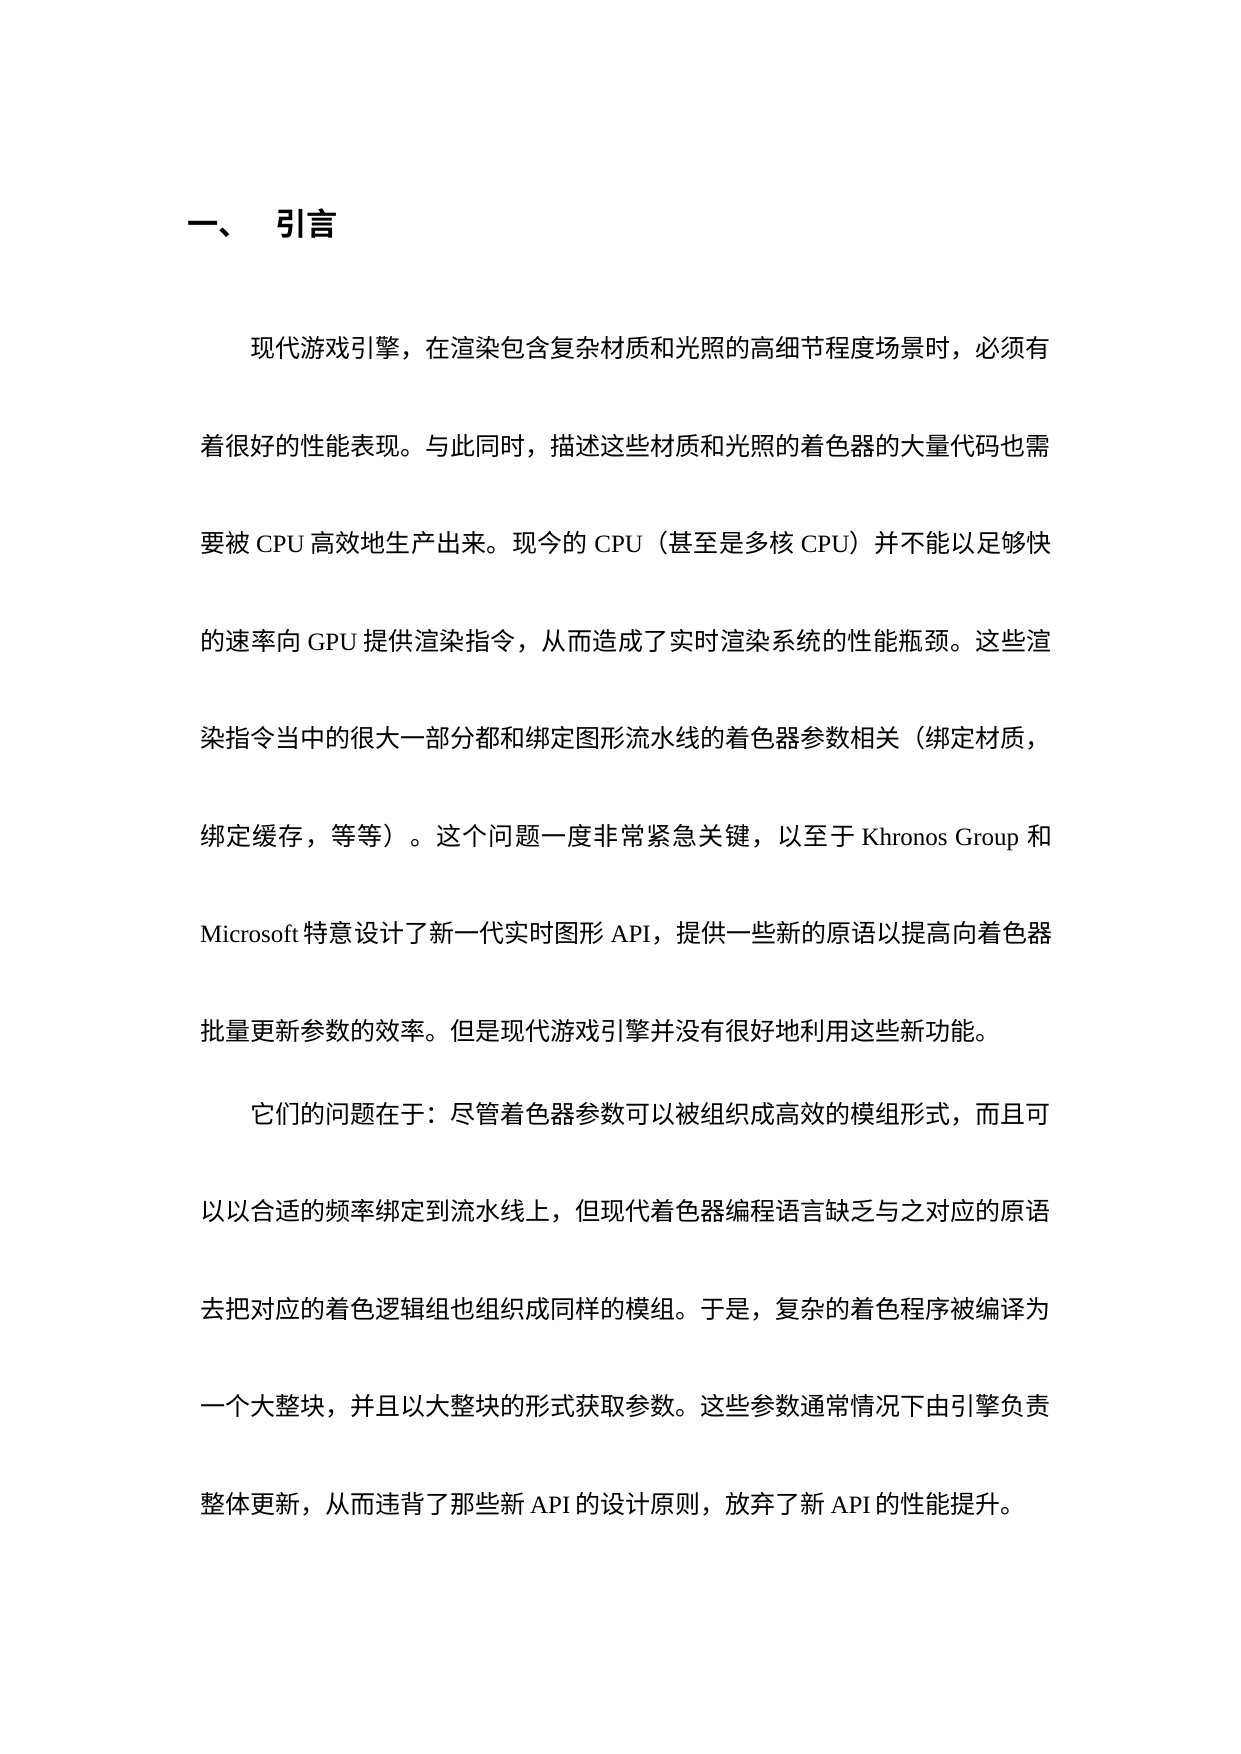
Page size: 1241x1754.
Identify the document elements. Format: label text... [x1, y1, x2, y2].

text 现代游戏引擎，在渲染包含复杂材质和光照的高细节程度场景时，必须有着很好的性能表现。与此同时，描述这些材质和光照的着色器的大量代码也需要被CPU高效地生产出来。现今的CPU（甚至是多核CPU）并不能以足够快的速率向GPU提供渲染指令，从而造成了实时渲染系统的性能瓶颈。这些渲染指令当中的很大一部分都和绑定图形流水线的着色器参数相关（绑定材质，绑定缓存，等等）。这个问题一度非常紧急关键，以至于Khronos Group 和Microsoft特意设计了新一代实时图形API，提供一些新的原语以提高向着色器批量更新参数的效率。但是现代游戏引擎并没有很好地利用这些新功能。 [200, 314, 1053, 1062]
subtitle 引言 [187, 189, 1053, 254]
text 它们的问题在于：尽管着色器参数可以被组织成高效的模组形式，而且可以以合适的频率绑定到流水线上，但现代着色器编程语言缺乏与之对应的原语去把对应的着色逻辑组也组织成同样的模组。于是，复杂的着色程序被编译为一个大整块，并且以大整块的形式获取参数。这些参数通常情况下由引擎负责整体更新，从而违背了那些新API的设计原则，放弃了新API的性能提升。 [200, 1080, 1053, 1535]
